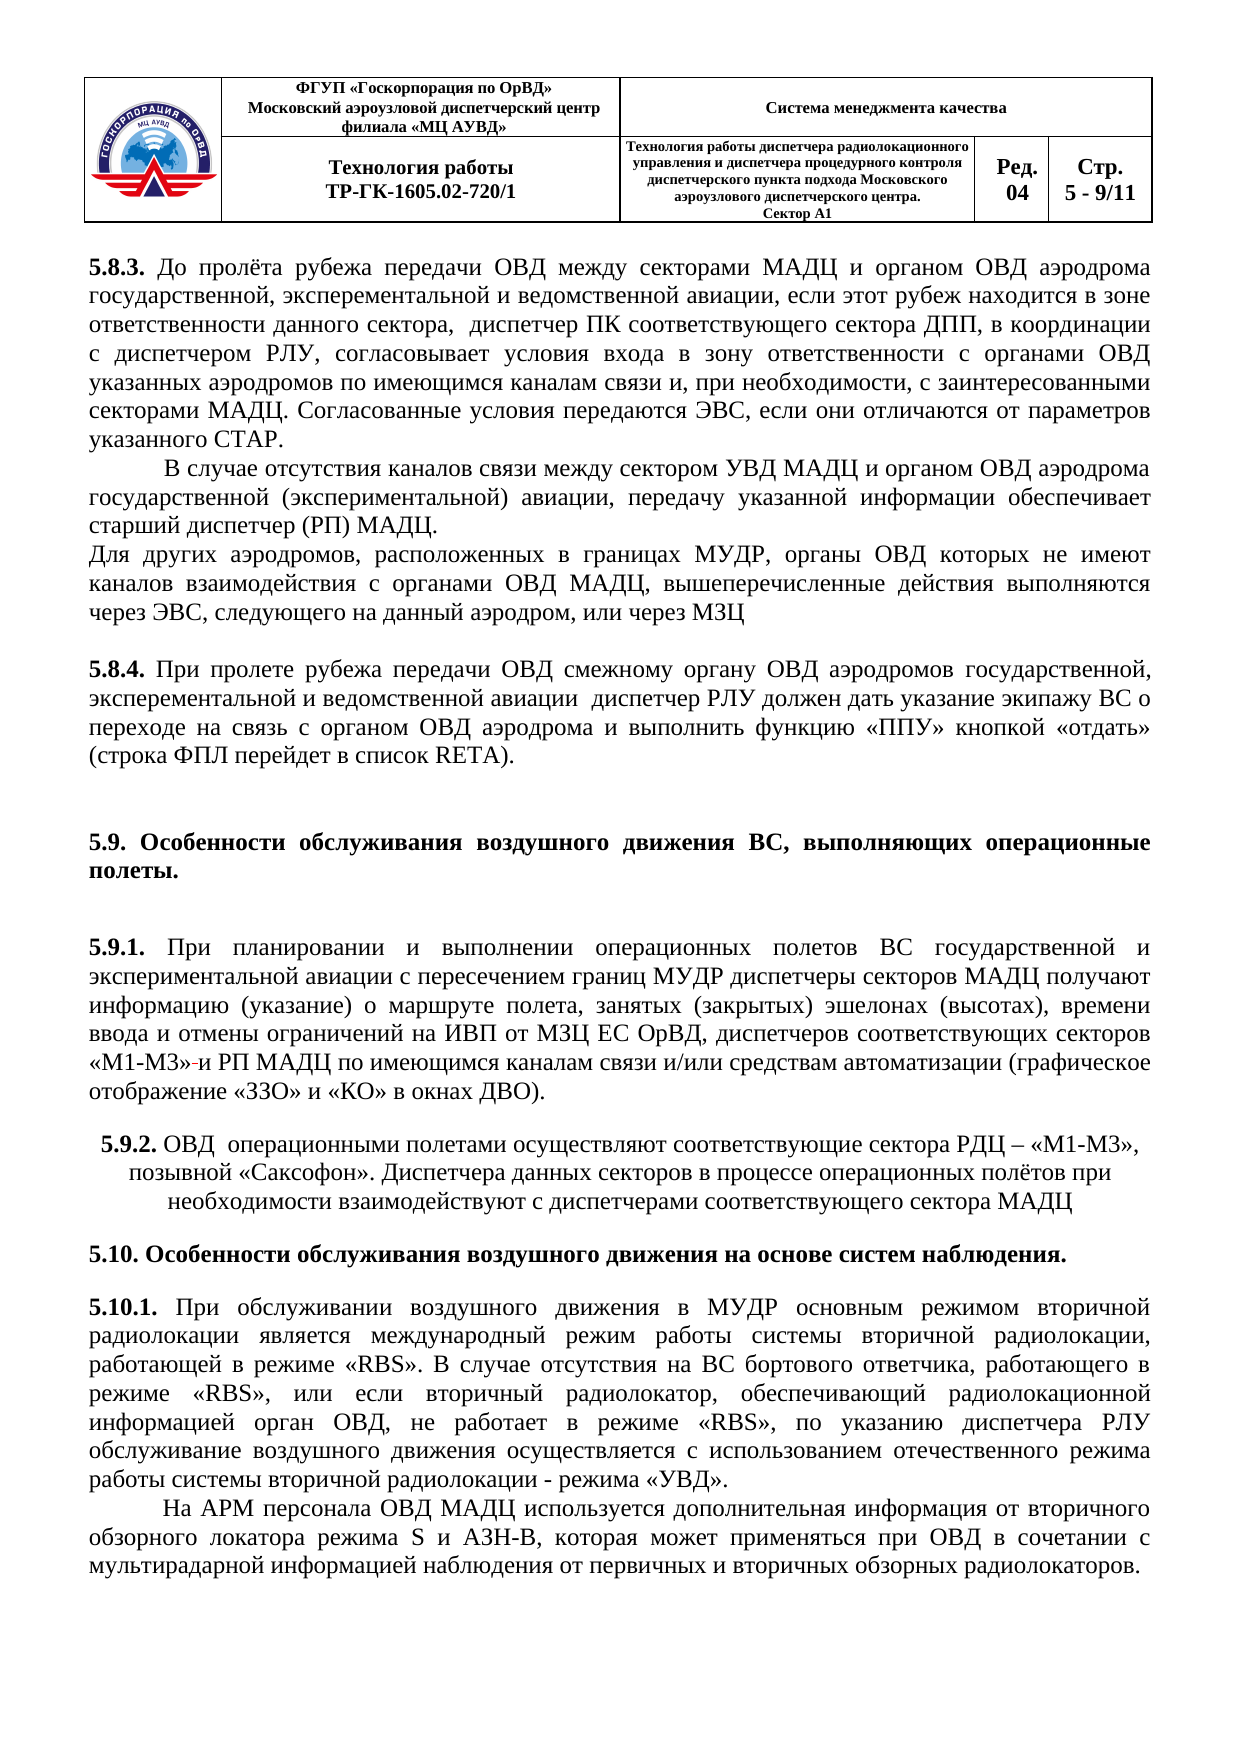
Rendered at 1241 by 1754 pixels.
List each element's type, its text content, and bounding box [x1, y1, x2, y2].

text Для других аэродромов, расположенных в границах МУДР, органы ОВД которых не имеют каналов взаимодействия с органами ОВД МАДЦ, вышеперечисленные действия выполняются через ЭВС, следующего на данный аэродром, или через МЗЦ [89, 539, 1152, 625]
text 5.10.1. При обслуживании воздушного движения в МУДР основным режимом вторичной радиолокации является международный режим работы системы вторичной радиолокации, работающей в режиме «RBS». В случае отсутствия на ВС бортового ответчика, работающего в режиме «RBS», или если вторичный радиолокатор, обеспечивающий радиолокационной информацией орган ОВД, не работает в режиме «RBS», по указанию диспетчера РЛУ обслуживание воздушного движения осуществляется с использованием отечественного режима работы системы вторичной радиолокации - режима «УВД». [89, 1292, 1152, 1493]
text 5.8.3. До пролёта рубежа передачи ОВД между секторами МАДЦ и органом ОВД аэродрома государственной, эксперементальной и ведомственной авиации, если этот рубеж находится в зоне ответственности данного сектора, диспетчер ПК соответствующего сектора ДПП, в координации с диспетчером РЛУ, согласовывает условия входа в зону ответственности с органами ОВД указанных аэродромов по имеющимся каналам связи и, при необходимости, с заинтересованными секторами МАДЦ. Согласованные условия передаются ЭВС, если они отличаются от параметров указанного СТАР. [89, 252, 1152, 453]
text 5.8.4. При пролете рубежа передачи ОВД смежному органу ОВД аэродромов государственной, эксперементальной и ведомственной авиации диспетчер РЛУ должен дать указание экипажу ВС о переходе на связь с органом ОВД аэродрома и выполнить функцию «ППУ» кнопкой «отдать» (строка ФПЛ перейдет в список RETA). [89, 654, 1152, 769]
text 5.9.2. ОВД операционными полетами осуществляют соответствующие сектора РДЦ – «М1-М3», позывной «Саксофон». Диспетчера данных секторов в процессе операционных полётов при необходимости взаимодействуют с диспетчерами соответствующего сектора МАДЦ [89, 1129, 1152, 1215]
text 5.9.1. При планировании и выполнении операционных полетов ВС государственной и экспериментальной авиации с пересечением границ МУДР диспетчеры секторов МАДЦ получают информацию (указание) о маршруте полета, занятых (закрытых) эшелонах (высотах), времени ввода и отмены ограничений на ИВП от МЗЦ ЕС ОрВД, диспетчеров соответствующих секторов «М1-М3» и РП МАДЦ по имеющимся каналам связи и/или средствам автоматизации (графическое отображение «ЗЗО» и «КО» в окнах ДВО). [89, 932, 1152, 1105]
picture [88, 101, 220, 198]
text 5.10. Особенности обслуживания воздушного движения на основе систем наблюдения. [89, 1239, 1152, 1268]
text 5.9. Особенности обслуживания воздушного движения ВС, выполняющих операционные полеты. [89, 827, 1152, 884]
text На АРМ персонала ОВД МАДЦ используется дополнительная информация от вторичного обзорного локатора режима S и АЗН-В, которая может применяться при ОВД в сочетании с мультирадарной информацией наблюдения от первичных и вторичных обзорных радиолокаторов. [89, 1493, 1152, 1579]
text В случае отсутствия каналов связи между сектором УВД МАДЦ и органом ОВД аэродрома государственной (экспериментальной) авиации, передачу указанной информации обеспечивает старший диспетчер (РП) МАДЦ. [89, 453, 1152, 539]
